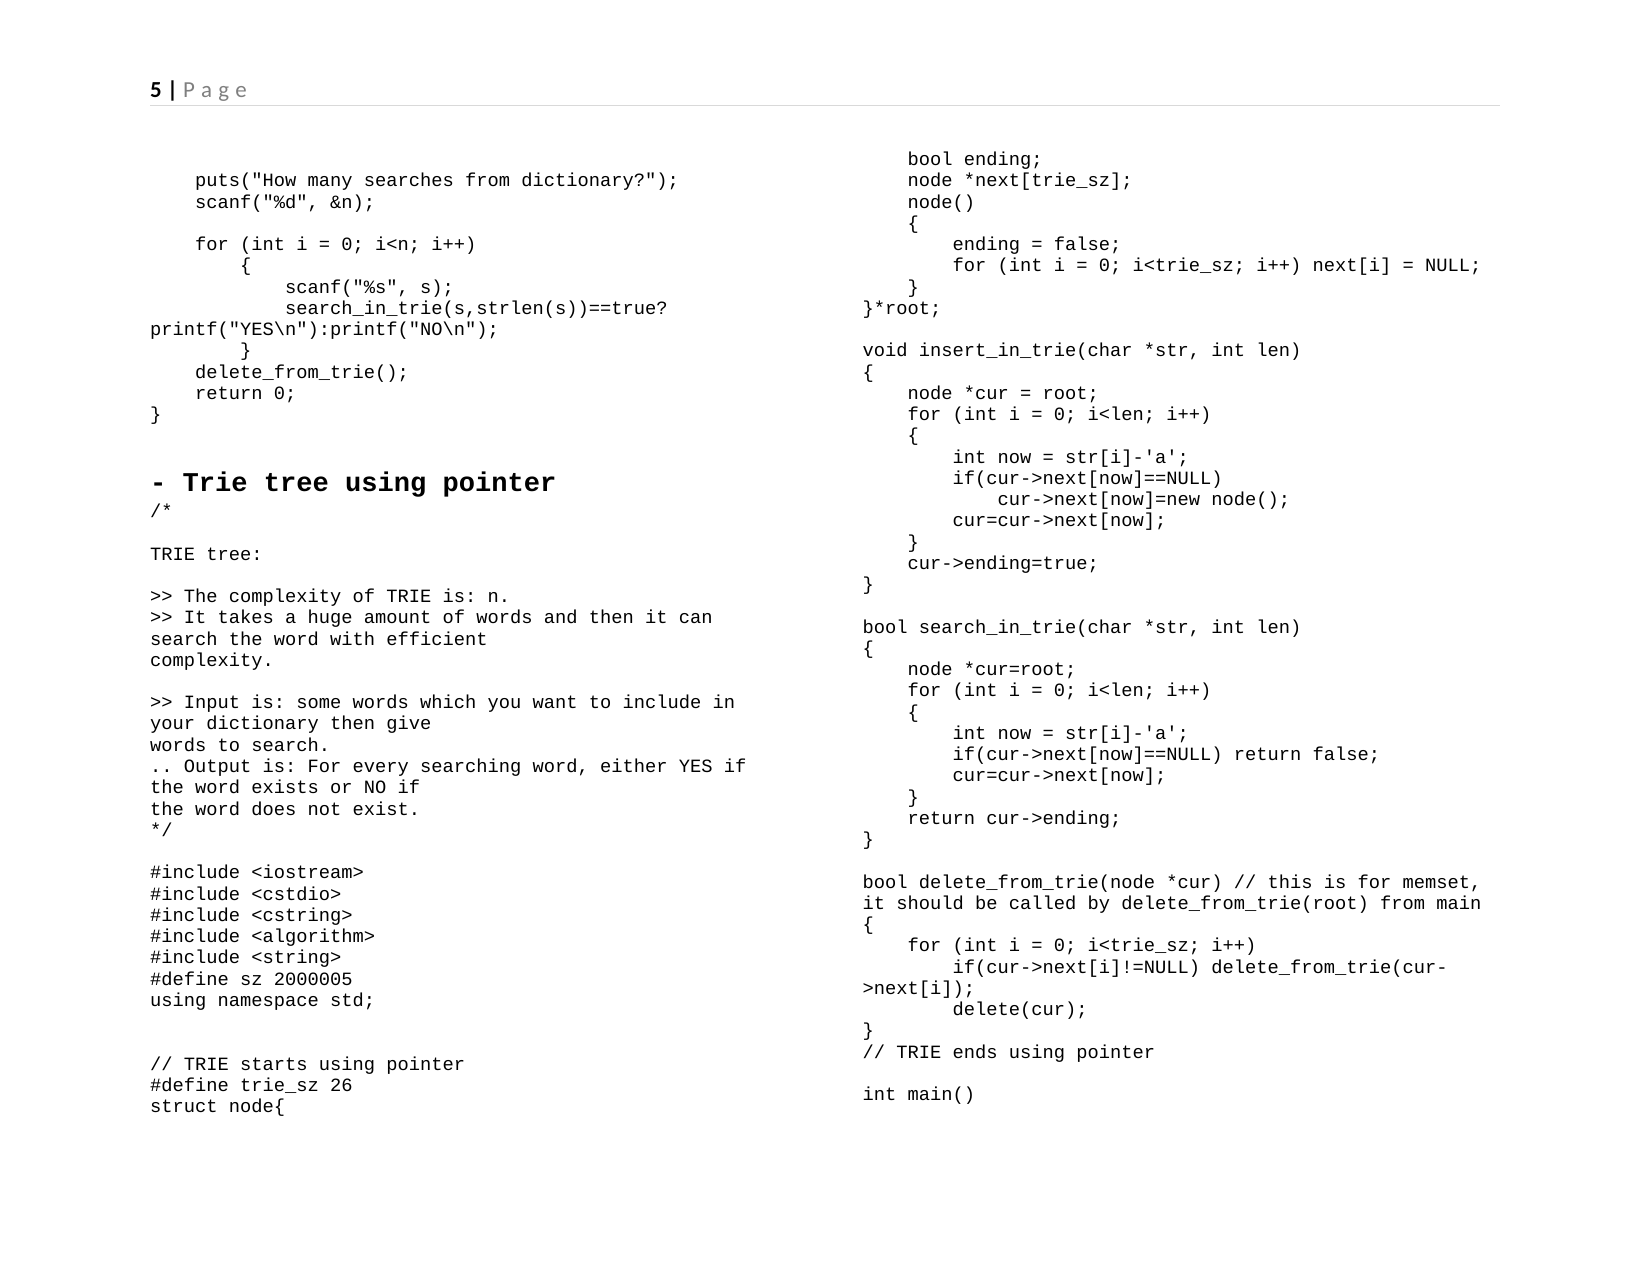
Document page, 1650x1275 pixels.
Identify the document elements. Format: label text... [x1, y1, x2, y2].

text } [862, 277, 1500, 299]
text if(cur->next[now]==NULL) [862, 469, 1500, 490]
text { [862, 915, 1500, 936]
text } [150, 405, 787, 426]
text node *next[trie_sz]; [862, 171, 1500, 192]
text { [150, 256, 787, 277]
text node *cur = root; [862, 384, 1500, 405]
text } [862, 830, 1500, 851]
text // TRIE ends using pointer [862, 1042, 1500, 1064]
text #include <cstring> [150, 906, 787, 927]
text struct node{ [150, 1097, 787, 1118]
text */ [150, 821, 787, 842]
text ending = false; [862, 235, 1500, 256]
text delete_from_trie(); [150, 362, 787, 384]
text >> It takes a huge amount of words and then it can search the word with efficient [150, 608, 787, 651]
text { [862, 214, 1500, 235]
text node *cur=root; [862, 660, 1500, 681]
text return 0; [150, 384, 787, 405]
text } [862, 1021, 1500, 1042]
text for (int i = 0; i<n; i++) [150, 235, 787, 256]
text { [862, 639, 1500, 660]
text } [862, 787, 1500, 809]
text if(cur->next[now]==NULL) return false; [862, 745, 1500, 766]
text .. Output is: For every searching word, either YES if the word exists or NO if [150, 757, 787, 799]
text #include <iostream> [150, 863, 787, 884]
text // TRIE starts using pointer [150, 1054, 787, 1076]
text /* [150, 502, 787, 523]
text cur->next[now]=new node(); [862, 490, 1500, 511]
text #define sz 2000005 [150, 969, 787, 991]
text { [862, 362, 1500, 384]
text cur->ending=true; [862, 554, 1500, 575]
text TRIE tree: [150, 544, 787, 566]
text for (int i = 0; i<trie_sz; i++) [862, 936, 1500, 957]
text bool delete_from_trie(node *cur) // this is for memset, it should be called by delete_from_trie(root) from main [862, 872, 1500, 915]
text search_in_trie(s,strlen(s))==true?printf("YES\n"):printf("NO\n"); [150, 299, 787, 341]
text int now = str[i]-'a'; [862, 447, 1500, 469]
text puts("How many searches from dictionary?"); [150, 171, 787, 192]
text >> The complexity of TRIE is: n. [150, 587, 787, 608]
text cur=cur->next[now]; [862, 511, 1500, 532]
text return cur->ending; [862, 809, 1500, 830]
text { [862, 426, 1500, 447]
text #include <cstdio> [150, 884, 787, 906]
text for (int i = 0; i<len; i++) [862, 681, 1500, 702]
text void insert_in_trie(char *str, int len) [862, 341, 1500, 362]
text for (int i = 0; i<trie_sz; i++) next[i] = NULL; [862, 256, 1500, 277]
text node() [862, 192, 1500, 214]
text scanf("%d", &n); [150, 192, 787, 214]
text the word does not exist. [150, 799, 787, 821]
text using namespace std; [150, 991, 787, 1012]
text }*root; [862, 299, 1500, 320]
text bool ending; [862, 150, 1500, 171]
text } [862, 532, 1500, 554]
text for (int i = 0; i<len; i++) [862, 405, 1500, 426]
text complexity. [150, 651, 787, 672]
subtitle - Trie tree using pointer [150, 469, 787, 499]
text cur=cur->next[now]; [862, 766, 1500, 787]
text } [150, 341, 787, 362]
text >> Input is: some words which you want to include in your dictionary then give [150, 693, 787, 736]
text delete(cur); [862, 1000, 1500, 1021]
text bool search_in_trie(char *str, int len) [862, 617, 1500, 639]
text #include <algorithm> [150, 927, 787, 948]
text int main() [862, 1085, 1500, 1106]
text #define trie_sz 26 [150, 1076, 787, 1097]
text { [862, 702, 1500, 724]
text } [862, 575, 1500, 596]
text #include <string> [150, 948, 787, 969]
text scanf("%s", s); [150, 277, 787, 299]
text words to search. [150, 736, 787, 757]
text if(cur->next[i]!=NULL) delete_from_trie(cur->next[i]); [862, 957, 1500, 1000]
text int now = str[i]-'a'; [862, 724, 1500, 745]
